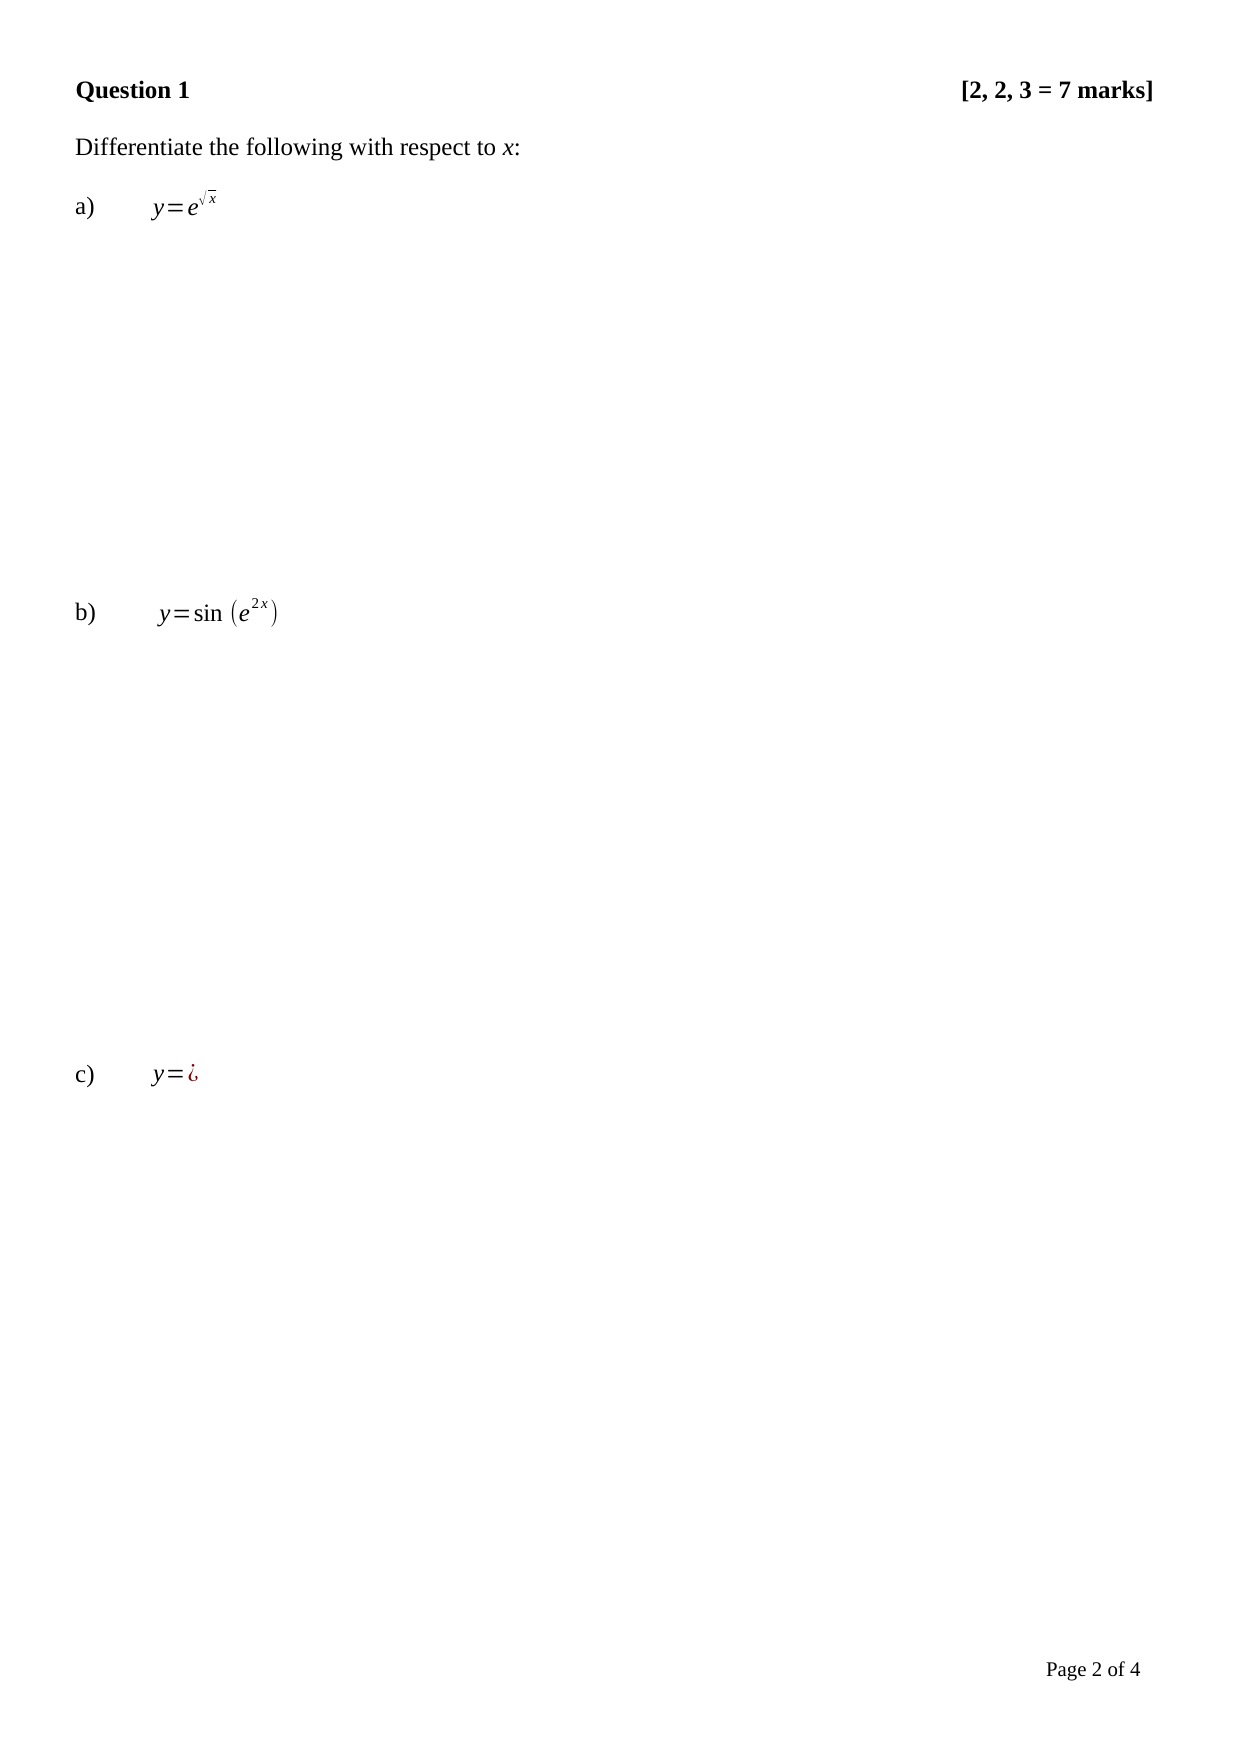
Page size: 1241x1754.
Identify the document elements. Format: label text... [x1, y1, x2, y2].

text b) [75, 594, 1165, 627]
text Differentiate the following with respect to x: [75, 132, 1165, 161]
table_header [2, 2, 3 = 7 marks] [620, 75, 1164, 104]
text a) [75, 190, 1165, 221]
text c) [75, 1059, 1165, 1087]
table_header Question 1 [75, 75, 620, 104]
